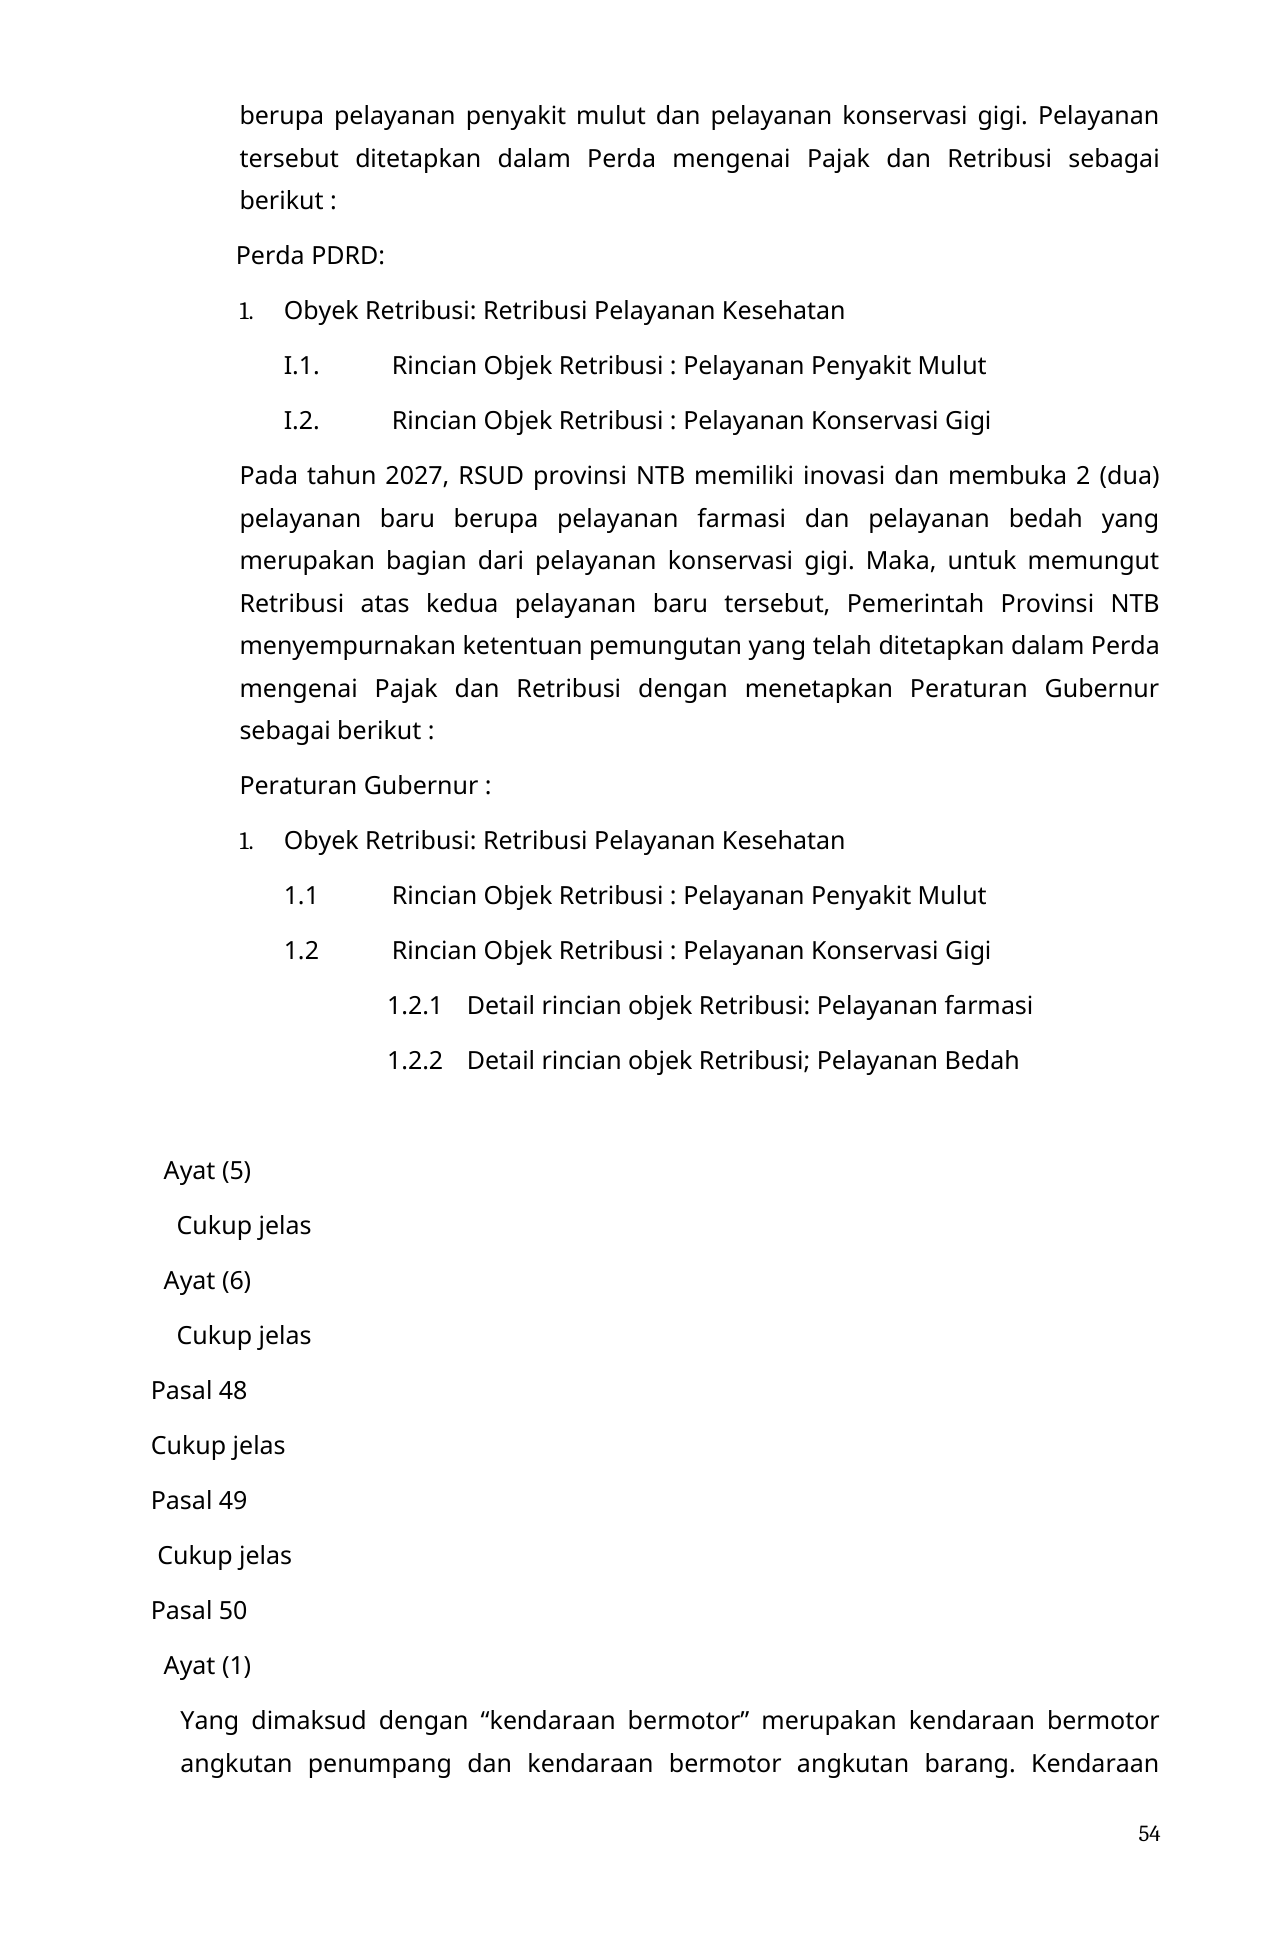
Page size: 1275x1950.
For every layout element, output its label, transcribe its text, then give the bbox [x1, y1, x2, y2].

text Pada tahun 2027, RSUD provinsi NTB memiliki inovasi dan membuka 2 (dua) pelayanan baru berupa pelayanan farmasi dan pelayanan bedah yang merupakan bagian dari pelayanan konservasi gigi. Maka, untuk memungut Retribusi atas kedua pelayanan baru tersebut, Pemerintah Provinsi NTB menyempurnakan ketentuan pemungutan yang telah ditetapkan dalam Perda mengenai Pajak dan Retribusi dengan menetapkan Peraturan Gubernur sebagai berikut : [239, 458, 1160, 747]
text Cukup jelas [151, 1428, 1160, 1462]
list Detail rincian objek Retribusi; Pelayanan Bedah [239, 1043, 1160, 1077]
text Pasal 50 [151, 1593, 1160, 1627]
text Ayat (1) [151, 1648, 1160, 1682]
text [210, 98, 1160, 217]
list Obyek Retribusi: Retribusi Pelayanan Kesehatan [239, 823, 1160, 857]
list Obyek Retribusi: Retribusi Pelayanan Kesehatan [239, 293, 1160, 327]
text Cukup jelas [151, 1208, 1160, 1242]
text Ayat (6) [151, 1263, 1160, 1297]
text Peraturan Gubernur : [239, 768, 1160, 802]
text Cukup jelas [151, 1538, 1160, 1572]
text Pasal 49 [151, 1483, 1160, 1517]
list Detail rincian objek Retribusi: Pelayanan farmasi [239, 988, 1160, 1022]
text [180, 1703, 1160, 1779]
list Rincian Objek Retribusi : Pelayanan Konservasi Gigi [239, 933, 1160, 967]
list Rincian Objek Retribusi : Pelayanan Konservasi Gigi [283, 403, 1160, 437]
text Ayat (5) [151, 1153, 1160, 1187]
text Cukup jelas [151, 1318, 1160, 1352]
text Pasal 48 [151, 1373, 1160, 1407]
list Rincian Objek Retribusi : Pelayanan Penyakit Mulut [283, 348, 1160, 382]
text Perda PDRD: [210, 238, 1160, 272]
list Rincian Objek Retribusi : Pelayanan Penyakit Mulut [239, 878, 1160, 912]
